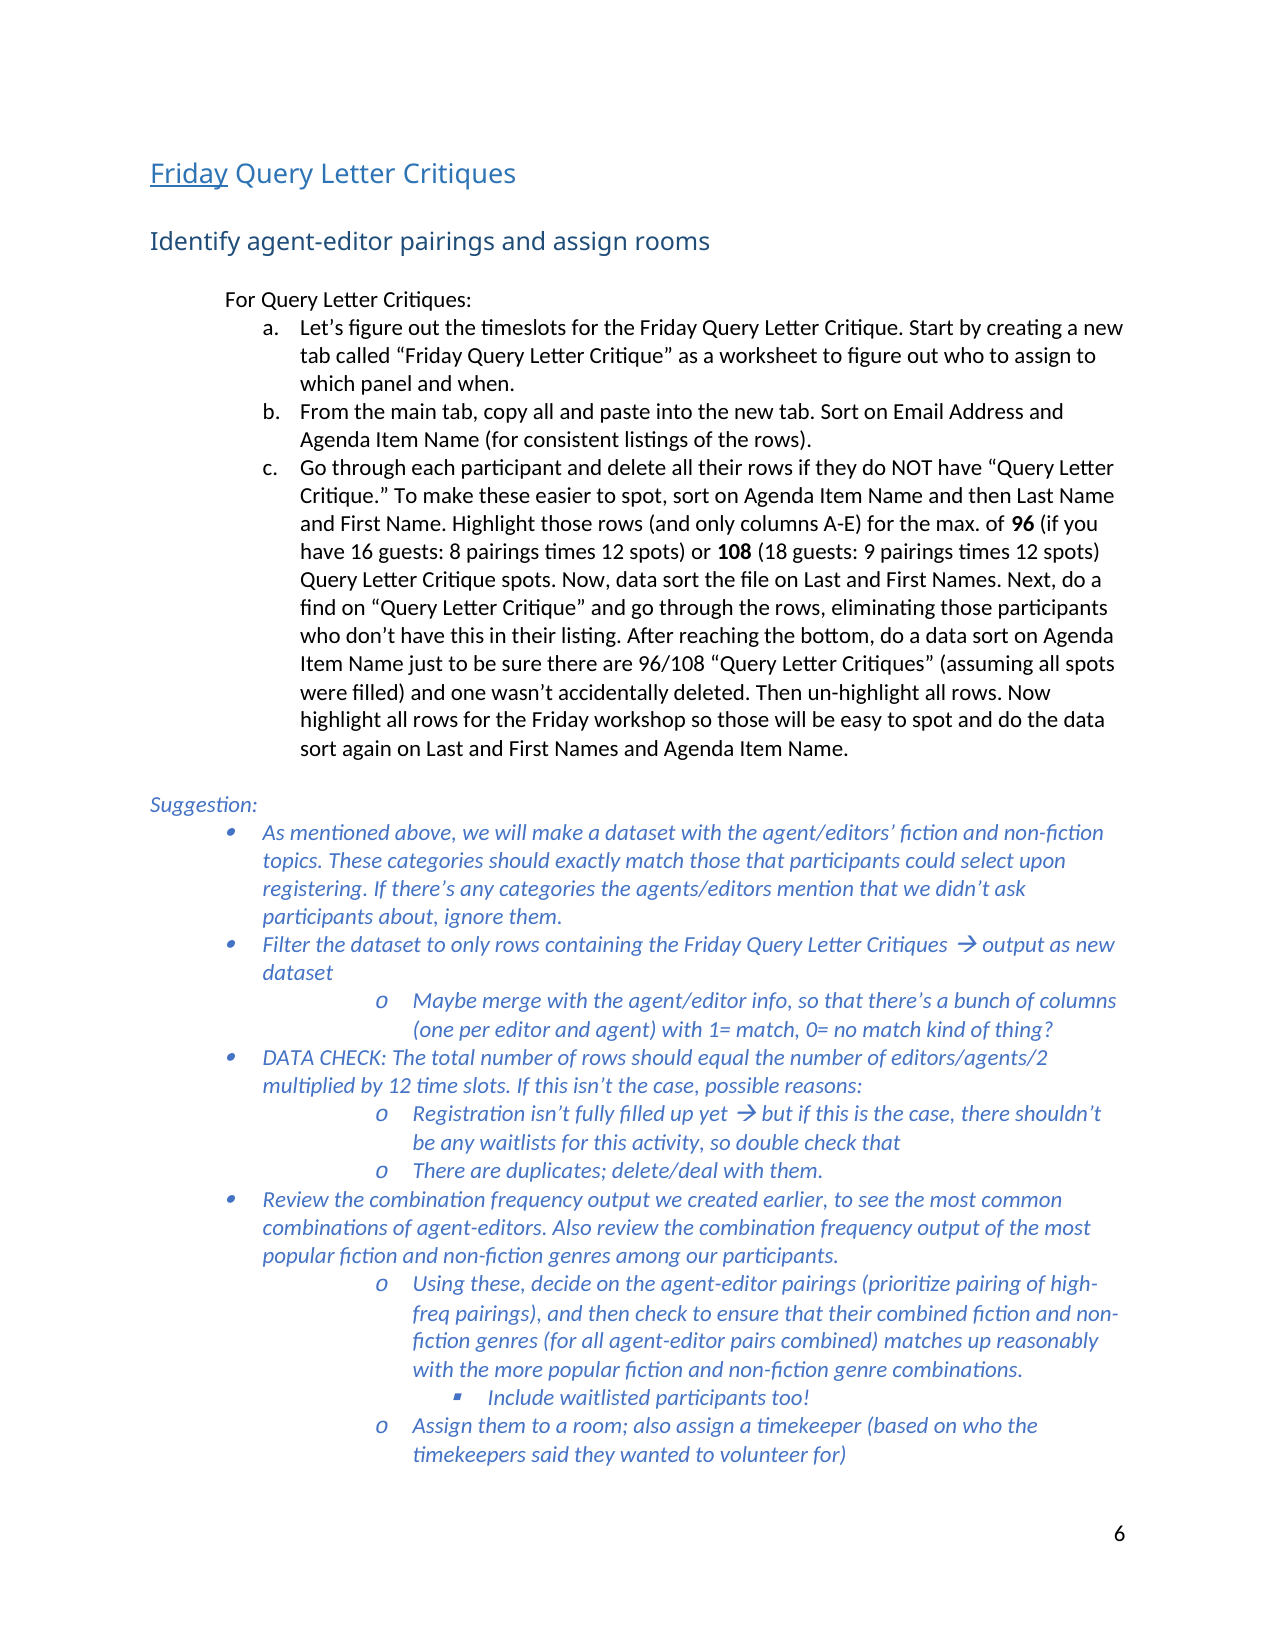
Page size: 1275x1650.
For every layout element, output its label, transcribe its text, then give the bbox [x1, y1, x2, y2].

list Assign them to a room; also assign a timekeeper (based on who the timekeepers said they wanted to volunteer for) [375, 1411, 1125, 1468]
list Go through each participant and delete all their rows if they do NOT have “Query Letter Critique.” To make these easier to spot, sort on Agenda Item Name and then Last Name and First Name. Highlight those rows (and only columns A-E) for the max. of 96 (if you have 16 guests: 8 pairings times 12 spots) or 108 (18 guests: 9 pairings times 12 spots) Query Letter Critique spots. Now, data sort the file on Last and First Names. Next, do a find on “Query Letter Critique” and go through the rows, eliminating those participants who don’t have this in their listing. After reaching the bottom, do a data sort on Agenda Item Name just to be sure there are 96/108 “Query Letter Critiques” (assuming all spots were filled) and one wasn’t accidentally deleted. Then un-highlight all rows. Now highlight all rows for the Friday workshop so those will be easy to spot and do the data sort again on Last and First Names and Agenda Item Name. [262, 453, 1125, 762]
list Using these, decide on the agent-editor pairings (prioritize pairing of high-freq pairings), and then check to ensure that their combined fiction and non-fiction genres (for all agent-editor pairs combined) matches up reasonably with the more popular fiction and non-fiction genre combinations. [375, 1269, 1125, 1383]
list Filter the dataset to only rows containing the Friday Query Letter Critiques output as new dataset [225, 930, 1125, 986]
list Review the combination frequency output we created earlier, to see the most common combinations of agent-editors. Also review the combination frequency output of the most popular fiction and non-fiction genres among our participants. [225, 1185, 1125, 1269]
list DATA CHECK: The total number of rows should equal the number of editors/agents/2 multiplied by 12 time slots. If this isn’t the case, possible reasons: [225, 1043, 1125, 1099]
subtitle Identify agent-editor pairings and assign rooms [150, 223, 1125, 257]
list For Query Letter Critiques: [225, 285, 1125, 313]
list From the main tab, copy all and paste into the new tab. Sort on Email Address and Agenda Item Name (for consistent listings of the rows). [262, 397, 1125, 453]
list Registration isn’t fully filled up yet but if this is the case, there shouldn’t be any waitlists for this activity, so double check that [375, 1099, 1125, 1156]
list As mentioned above, we will make a dataset with the agent/editors’ fiction and non-fiction topics. These categories should exactly match those that participants could select upon registering. If there’s any categories the agents/editors mention that we didn’t ask participants about, ignore them. [225, 818, 1125, 930]
text Suggestion: [150, 790, 1125, 818]
list There are duplicates; delete/deal with them. [375, 1156, 1125, 1185]
list Include waitlisted participants too! [450, 1383, 1125, 1411]
list Maybe merge with the agent/editor info, so that there’s a bunch of columns (one per editor and agent) with 1= match, 0= no match kind of thing? [375, 986, 1125, 1043]
list Let’s figure out the timeslots for the Friday Query Letter Critique. Start by creating a new tab called “Friday Query Letter Critique” as a worksheet to figure out who to assign to which panel and when. [262, 313, 1125, 397]
subtitle Friday Query Letter Critiques [150, 154, 1125, 191]
